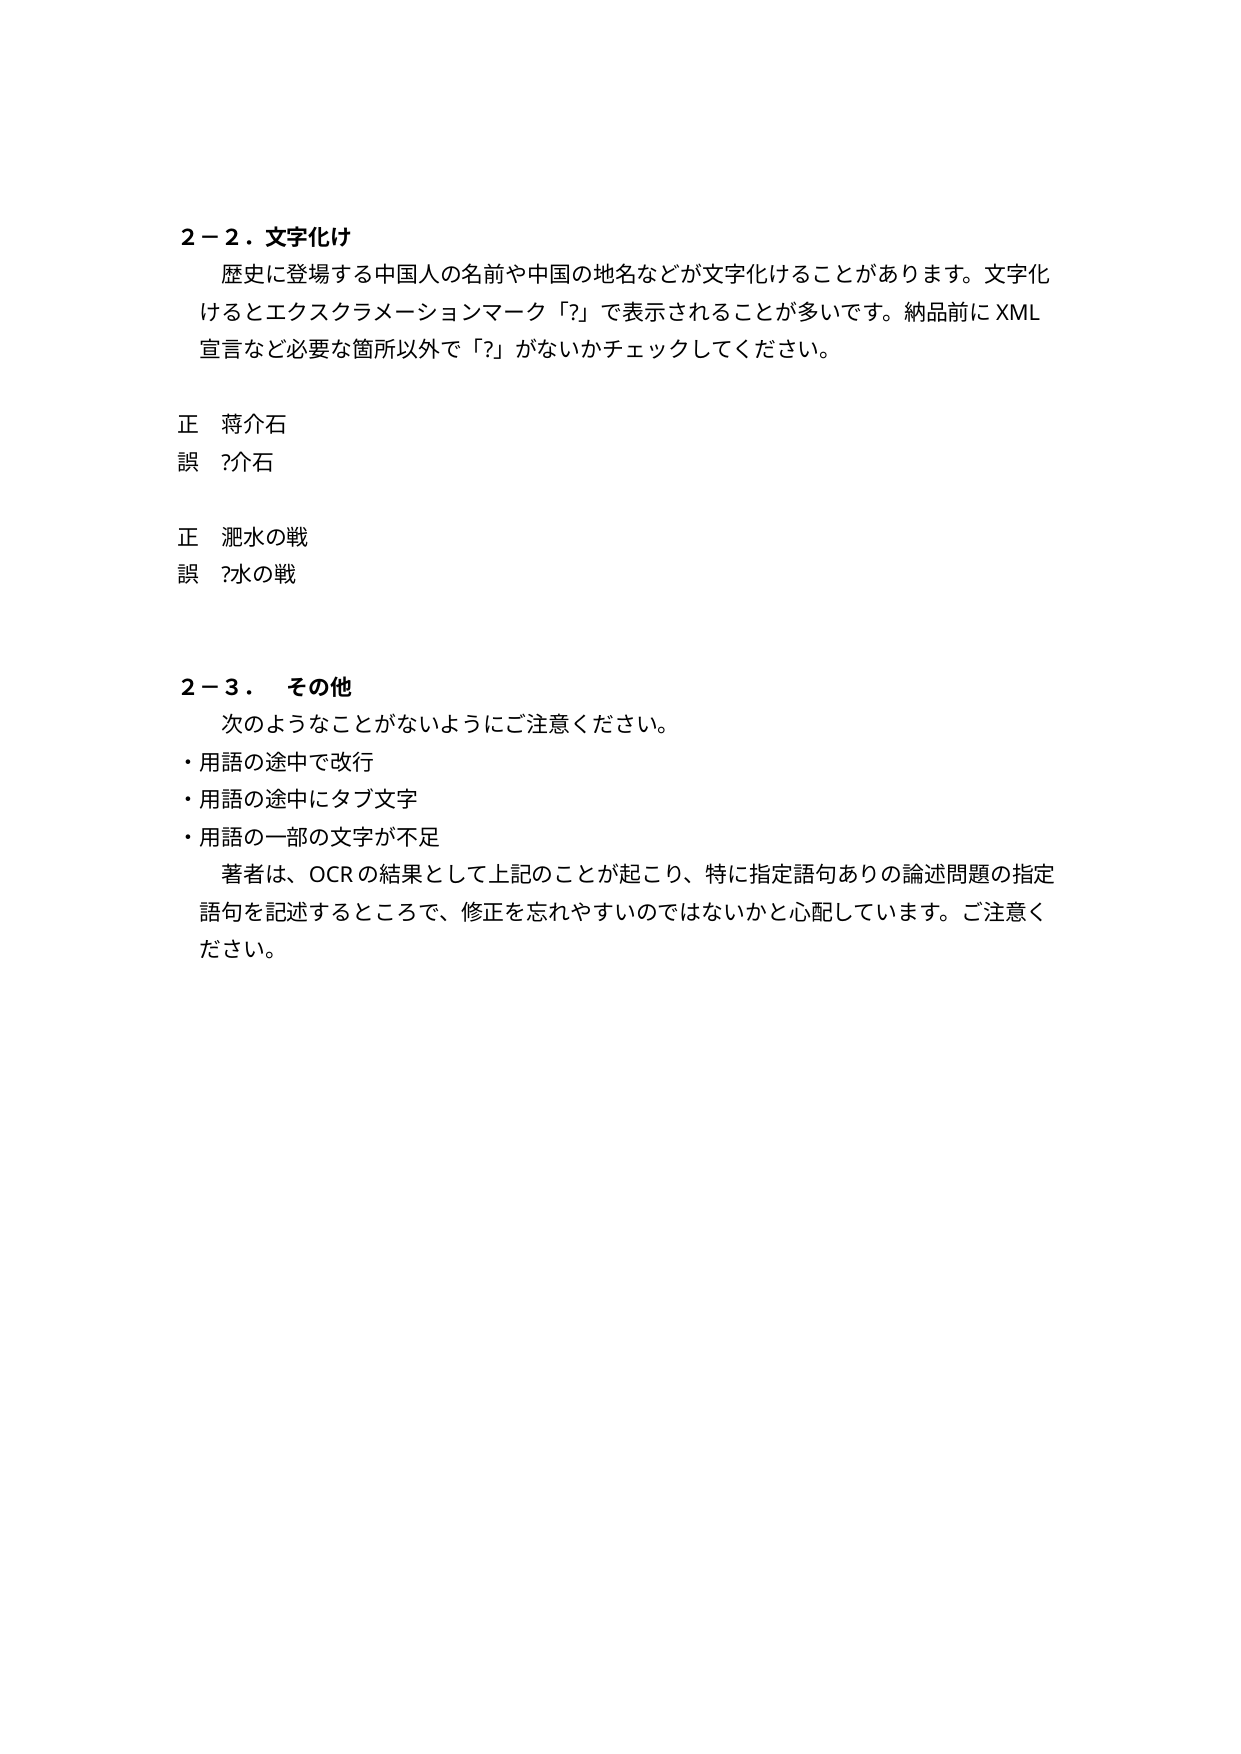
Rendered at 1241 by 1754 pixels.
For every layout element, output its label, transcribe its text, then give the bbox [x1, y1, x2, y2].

text ・用語の一部の文字が不足 [177, 817, 1063, 854]
text 誤 ?介石 [177, 442, 1063, 479]
text 次のようなことがないようにご注意ください。 [199, 704, 1063, 742]
text 著者は、OCRの結果として上記のことが起こり、特に指定語句ありの論述問題の指定語句を記述するところで、修正を忘れやすいのではないかと心配しています。ご注意ください。 [199, 854, 1063, 967]
text ・用語の途中で改行 [177, 742, 1063, 779]
text 正 蒋介石 [177, 404, 1063, 442]
text ２－３． その他 [177, 667, 1063, 704]
text 歴史に登場する中国人の名前や中国の地名などが文字化けることがあります。文字化けるとエクスクラメーションマーク「?」で表示されることが多いです。納品前にXML宣言など必要な箇所以外で「?」がないかチェックしてください。 [199, 254, 1063, 367]
text 正 淝水の戦 [177, 517, 1063, 554]
text ２－２．文字化け [177, 217, 1063, 254]
text ・用語の途中にタブ文字 [177, 779, 1063, 817]
text 誤 ?水の戦 [177, 554, 1063, 592]
